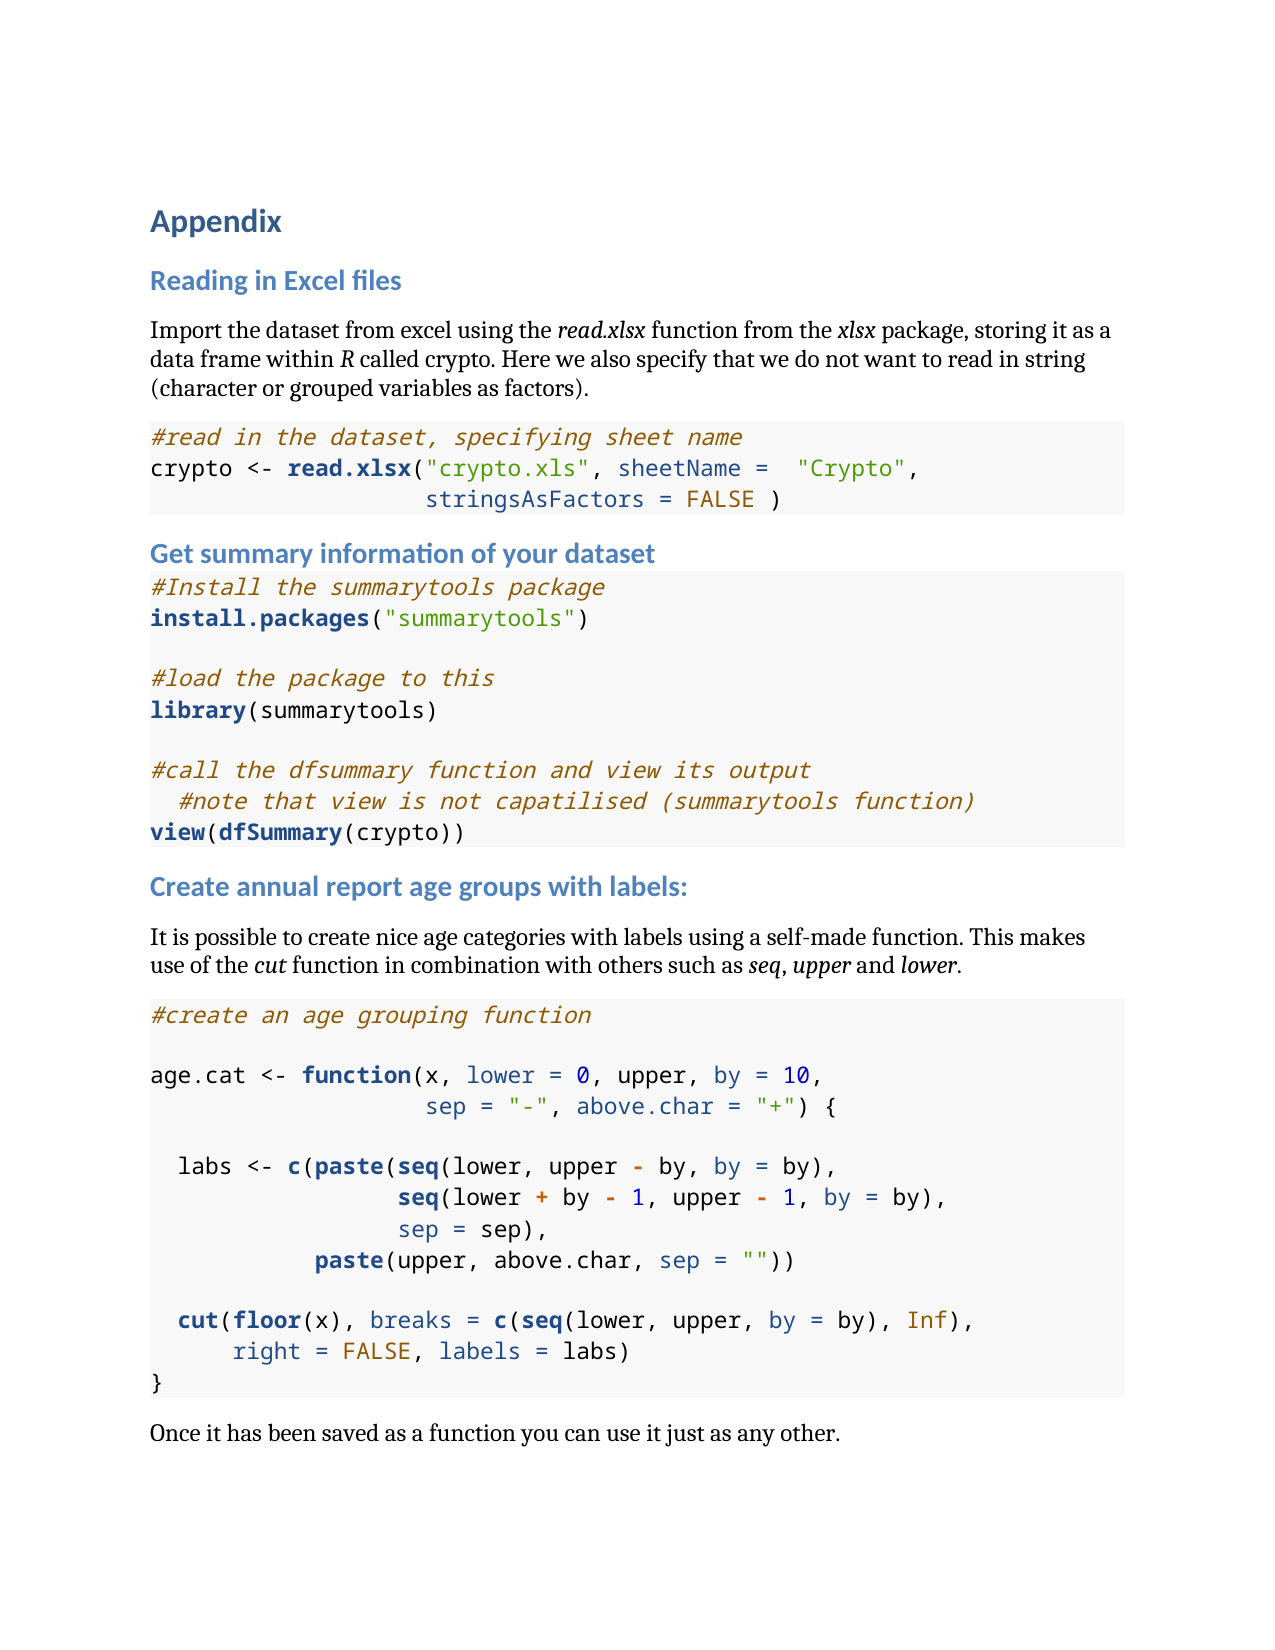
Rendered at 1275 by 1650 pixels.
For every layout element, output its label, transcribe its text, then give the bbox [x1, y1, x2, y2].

text Import the dataset from excel using the read.xlsx function from the xlsx package, storing it as a data frame within R called crypto. Here we also specify that we do not want to read in string (character or grouped variables as factors). [150, 316, 1125, 402]
text Once it has been saved as a function you can use it just as any other. [150, 1418, 1125, 1447]
subtitle Get summary information of your dataset [150, 536, 1125, 571]
subtitle Create annual report age groups with labels: [150, 868, 1125, 904]
text It is possible to create nice age categories with labels using a self-made function. This makes use of the cut function in combination with others such as seq, upper and lower. [150, 923, 1125, 980]
text #Install the summarytools package install.packages("summarytools") #load the package to this library(summarytools) #call the dfsummary function and view its output #note that view is not capatilised (summarytools function) view(dfSummary(crypto)) [150, 571, 1125, 847]
text #create an age grouping function age.cat <- function(x, lower = 0, upper, by = 10, sep = "-", above.char = "+") { labs <- c(paste(seq(lower, upper - by, by = by), seq(lower + by - 1, upper - 1, by = by), sep = sep), paste(upper, above.char, sep = "")) cut(floor(x), breaks = c(seq(lower, upper, by = by), Inf), right = FALSE, labels = labs) } [150, 999, 1125, 1398]
subtitle Appendix [150, 200, 1125, 241]
subtitle Reading in Excel files [150, 262, 1125, 297]
text #read in the dataset, specifying sheet name crypto <- read.xlsx("crypto.xls", sheetName = "Crypto", stringsAsFactors = FALSE ) [150, 421, 1125, 515]
